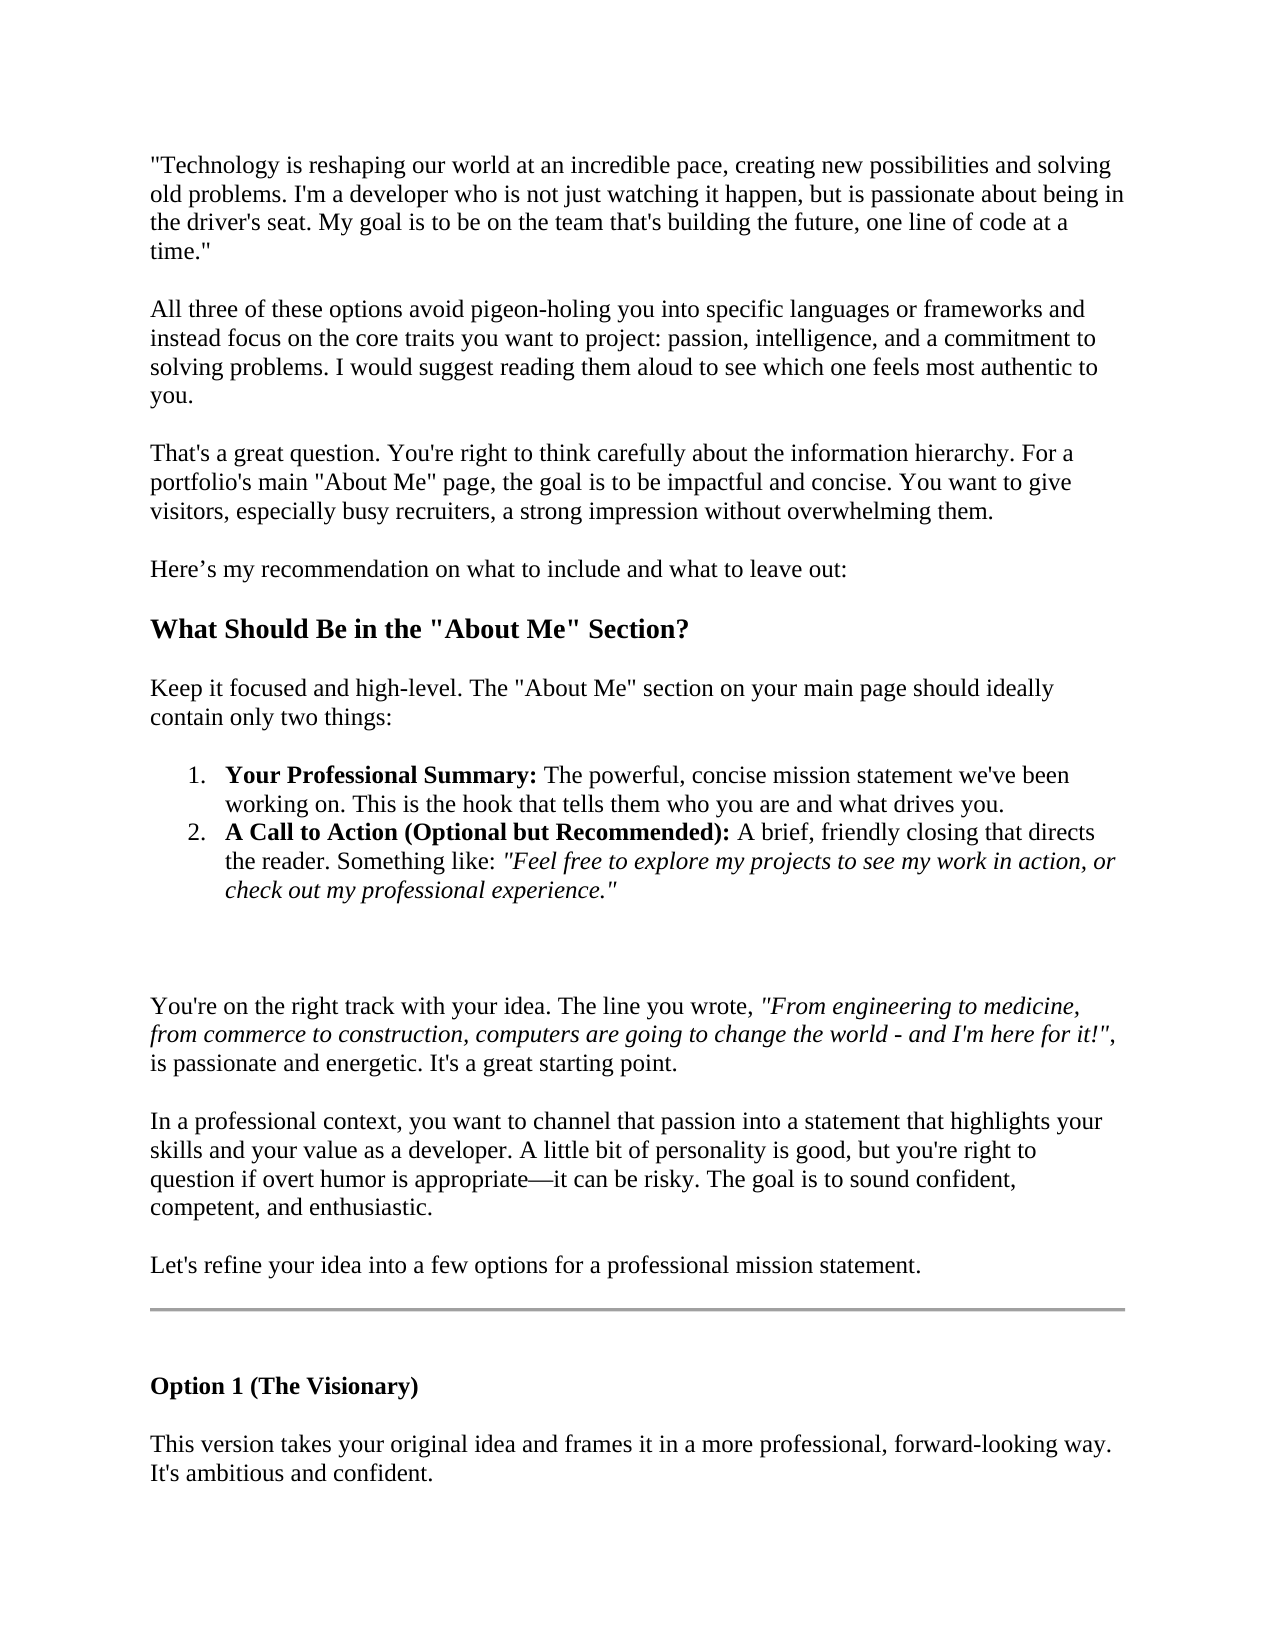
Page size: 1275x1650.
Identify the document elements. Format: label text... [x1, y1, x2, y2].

text Here’s my recommendation on what to include and what to leave out: [150, 554, 1125, 582]
text Option 1 (The Visionary) [150, 1371, 1125, 1400]
text You're on the right track with your idea. The line you wrote, "From engineering to medicine, from commerce to construction, computers are going to change the world - and I'm here for it!", is passionate and energetic. It's a great starting point. [150, 991, 1125, 1077]
text Keep it focused and high-level. The "About Me" section on your main page should ideally contain only two things: [150, 673, 1125, 731]
text Let's refine your idea into a few options for a professional mission statement. [150, 1250, 1125, 1279]
text What Should Be in the "About Me" Section? [150, 612, 1125, 644]
text This version takes your original idea and frames it in a more professional, forward-looking way. It's ambitious and confident. [150, 1429, 1125, 1487]
text All three of these options avoid pigeon-holing you into specific languages or frameworks and instead focus on the core traits you want to project: passion, intelligence, and a commitment to solving problems. I would suggest reading them aloud to see which one feels most authentic to you. [150, 294, 1125, 409]
list Your Professional Summary: The powerful, concise mission statement we've been working on. This is the hook that tells them who you are and what drives you. [187, 760, 1125, 817]
text In a professional context, you want to channel that passion into a statement that highlights your skills and your value as a developer. A little bit of personality is good, but you're right to question if overt humor is appropriate—it can be risky. The goal is to sound confident, competent, and enthusiastic. [150, 1106, 1125, 1221]
list A Call to Action (Optional but Recommended): A brief, friendly closing that directs the reader. Something like: "Feel free to explore my projects to see my work in action, or check out my professional experience." [187, 817, 1125, 904]
text "Technology is reshaping our world at an incredible pace, creating new possibilities and solving old problems. I'm a developer who is not just watching it happen, but is passionate about being in the driver's seat. My goal is to be on the team that's building the future, one line of code at a time." [150, 150, 1125, 265]
text That's a great question. You're right to think carefully about the information hierarchy. For a portfolio's main "About Me" page, the goal is to be impactful and concise. You want to give visitors, especially busy recruiters, a strong impression without overwhelming them. [150, 438, 1125, 524]
